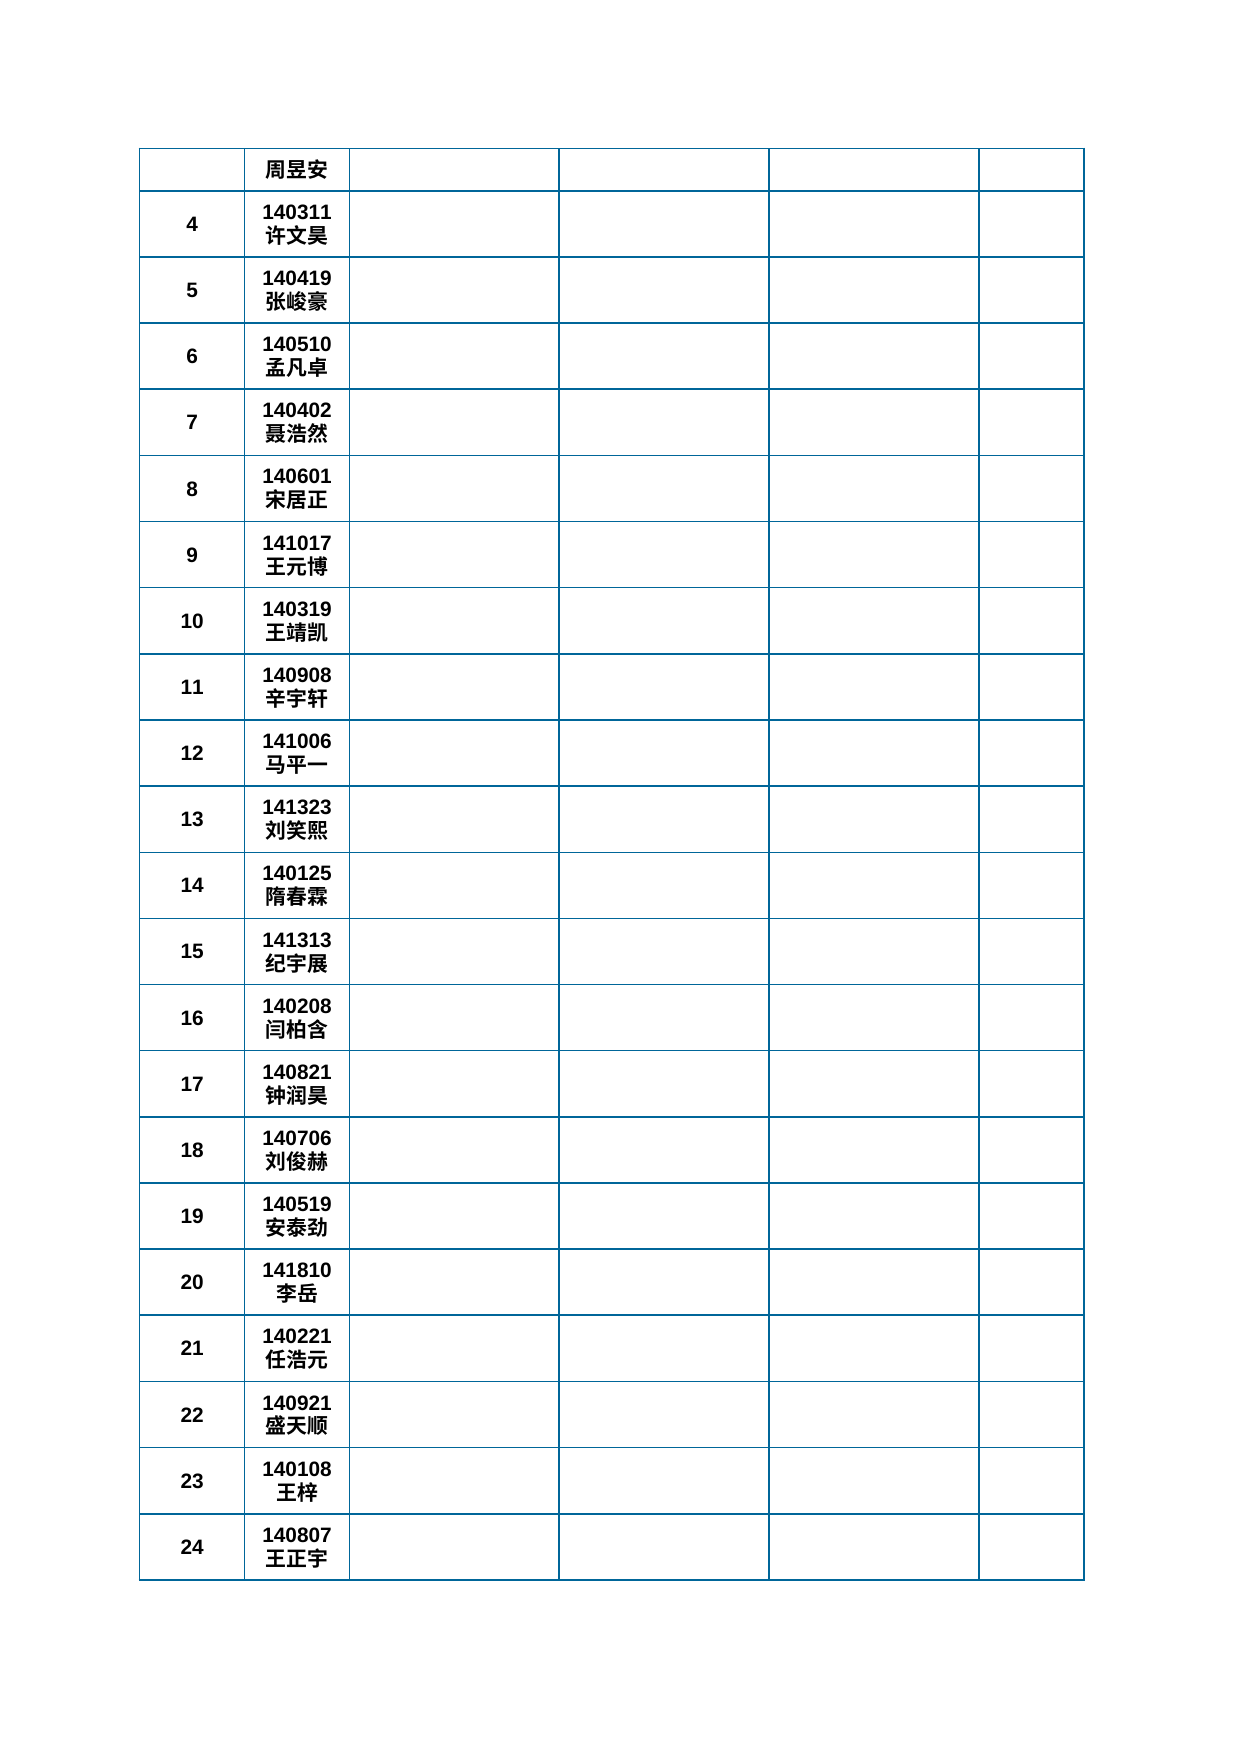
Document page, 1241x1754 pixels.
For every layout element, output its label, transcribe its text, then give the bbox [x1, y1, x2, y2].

table_cell 22 [140, 1382, 244, 1447]
table_cell [770, 149, 978, 190]
table_cell 19 [140, 1184, 244, 1248]
table_cell [560, 1515, 768, 1579]
table_cell [770, 324, 978, 388]
table_cell [350, 1515, 558, 1579]
table_cell [770, 456, 978, 521]
table_cell [770, 1515, 978, 1579]
table_cell 140319 王靖凯 [245, 588, 349, 653]
table_cell [350, 324, 558, 388]
table_cell [980, 192, 1083, 256]
table_cell [980, 1316, 1083, 1381]
table_cell [560, 192, 768, 256]
table_cell [770, 522, 978, 587]
table_cell 140908 辛宇轩 [245, 655, 349, 719]
table_cell [770, 655, 978, 719]
table_cell [560, 721, 768, 785]
table_cell [560, 588, 768, 653]
table_cell [770, 721, 978, 785]
table_cell [980, 324, 1083, 388]
table_cell 20 [140, 1250, 244, 1314]
table_cell [770, 1118, 978, 1182]
table_cell [770, 1316, 978, 1381]
table_cell 3 [140, 149, 244, 190]
table_cell [770, 1184, 978, 1248]
table_cell [980, 456, 1083, 521]
table_cell [980, 1184, 1083, 1248]
table_cell [560, 456, 768, 521]
table_cell 140807 王正宇 [245, 1515, 349, 1579]
table_cell 140125 隋春霖 [245, 853, 349, 917]
table_cell [350, 1382, 558, 1447]
table_cell [770, 1051, 978, 1116]
table_cell 140601 宋居正 [245, 456, 349, 521]
table_cell [770, 192, 978, 256]
table_cell [770, 1250, 978, 1314]
table_cell [350, 1184, 558, 1248]
table_cell [350, 1448, 558, 1513]
table_cell [560, 1448, 768, 1513]
table_cell 24 [140, 1515, 244, 1579]
table_cell [560, 655, 768, 719]
table_cell 4 [140, 192, 244, 256]
table_cell [560, 1051, 768, 1116]
table_cell 141810 李岳 [245, 1250, 349, 1314]
table_cell [770, 919, 978, 984]
table_cell [980, 588, 1083, 653]
table_cell 7 [140, 390, 244, 454]
table_cell [350, 522, 558, 587]
table_cell 140821 钟润昊 [245, 1051, 349, 1116]
table_cell 12 [140, 721, 244, 785]
table_cell 9 [140, 522, 244, 587]
table_cell [980, 149, 1083, 190]
table_cell [350, 258, 558, 322]
table_cell [350, 853, 558, 917]
table_cell 141313 纪宇展 [245, 919, 349, 984]
table_cell [980, 853, 1083, 917]
table_cell 17 [140, 1051, 244, 1116]
table_cell 11 [140, 655, 244, 719]
table_cell [350, 192, 558, 256]
table_cell [350, 456, 558, 521]
table_cell 13 [140, 787, 244, 851]
table_cell [350, 787, 558, 851]
table_cell [560, 324, 768, 388]
table_cell 140921 盛天顺 [245, 1382, 349, 1447]
table_cell [560, 787, 768, 851]
table_cell [980, 985, 1083, 1050]
table_cell [350, 1250, 558, 1314]
table_cell [560, 1250, 768, 1314]
table_cell 140402 聂浩然 [245, 390, 349, 454]
table_cell 21 [140, 1316, 244, 1381]
table_cell 14 [140, 853, 244, 917]
table_cell 141323 刘笑熙 [245, 787, 349, 851]
table_cell [560, 522, 768, 587]
table_cell 15 [140, 919, 244, 984]
table_cell [980, 919, 1083, 984]
table_cell [350, 588, 558, 653]
table_cell [770, 1448, 978, 1513]
table_cell [980, 1448, 1083, 1513]
table_cell 141006 马平一 [245, 721, 349, 785]
table_cell [350, 1051, 558, 1116]
table_cell 6 [140, 324, 244, 388]
table_cell 140419 张峻豪 [245, 258, 349, 322]
table_cell [770, 853, 978, 917]
table_cell [980, 1515, 1083, 1579]
table_cell [350, 390, 558, 454]
table_cell [350, 655, 558, 719]
table_cell [980, 1382, 1083, 1447]
table_cell [980, 258, 1083, 322]
table_cell [770, 258, 978, 322]
table_cell [560, 1184, 768, 1248]
table_cell [980, 390, 1083, 454]
table_cell [350, 919, 558, 984]
table_cell [980, 1118, 1083, 1182]
table_cell 18 [140, 1118, 244, 1182]
table_cell [350, 721, 558, 785]
table_cell 140311 许文昊 [245, 192, 349, 256]
table_cell [560, 1316, 768, 1381]
table_cell [980, 1250, 1083, 1314]
table_cell 140221 任浩元 [245, 1316, 349, 1381]
table_cell 10 [140, 588, 244, 653]
table_cell [560, 258, 768, 322]
table_cell [770, 390, 978, 454]
table_cell [980, 721, 1083, 785]
table_cell [350, 985, 558, 1050]
table_cell 140510 孟凡卓 [245, 324, 349, 388]
table_cell 140706 刘俊赫 [245, 1118, 349, 1182]
table_cell [350, 1316, 558, 1381]
table_cell [980, 1051, 1083, 1116]
table_cell [560, 1382, 768, 1447]
table_cell 8 [140, 456, 244, 521]
table_cell [560, 853, 768, 917]
table_cell [350, 149, 558, 190]
table_cell [980, 787, 1083, 851]
table_cell [560, 985, 768, 1050]
table_cell [350, 1118, 558, 1182]
table_cell [560, 390, 768, 454]
table_cell 16 [140, 985, 244, 1050]
table_cell [980, 522, 1083, 587]
table_cell 140108 王梓 [245, 1448, 349, 1513]
table_cell 23 [140, 1448, 244, 1513]
table_cell [560, 149, 768, 190]
table_cell [770, 985, 978, 1050]
table_cell [560, 1118, 768, 1182]
table_cell 140208 闫柏含 [245, 985, 349, 1050]
table_cell [770, 1382, 978, 1447]
table_cell [770, 787, 978, 851]
table_cell [980, 655, 1083, 719]
table_cell 140613 周昱安 [245, 149, 349, 190]
table_cell 5 [140, 258, 244, 322]
table_cell 140519 安泰劲 [245, 1184, 349, 1248]
table_cell [770, 588, 978, 653]
table_cell 141017 王元博 [245, 522, 349, 587]
table_cell [560, 919, 768, 984]
